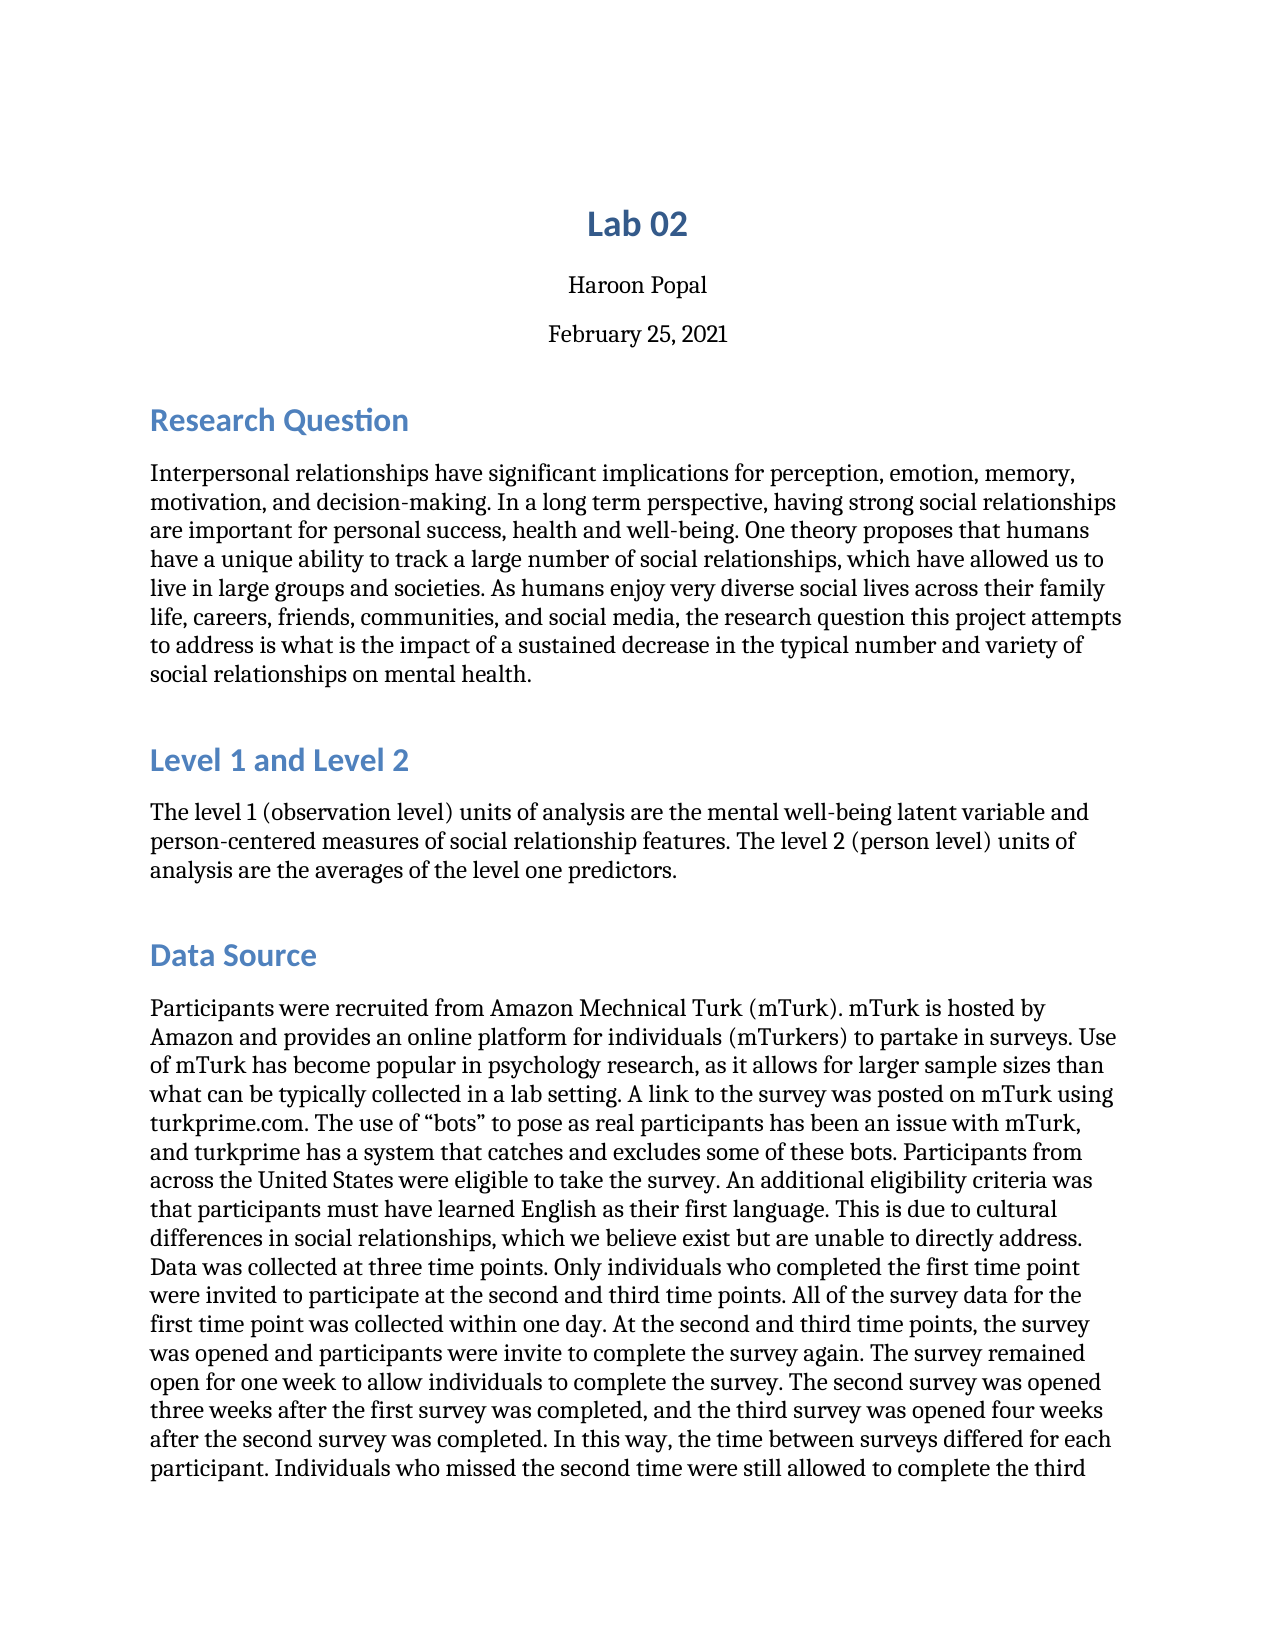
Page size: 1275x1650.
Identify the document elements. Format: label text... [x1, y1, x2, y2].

subtitle Research Question [150, 399, 1125, 440]
text Interpersonal relationships have significant implications for perception, emotion, memory, motivation, and decision-making. In a long term perspective, having strong social relationships are important for personal success, health and well-being. One theory proposes that humans have a unique ability to track a large number of social relationships, which have allowed us to live in large groups and societies. As humans enjoy very diverse social lives across their family life, careers, friends, communities, and social media, the research question this project attempts to address is what is the impact of a sustained decrease in the typical number and variety of social relationships on mental health. [150, 459, 1125, 689]
text The level 1 (observation level) units of analysis are the mental well-being latent variable and person-centered measures of social relationship features. The level 2 (person level) units of analysis are the averages of the level one predictors. [150, 798, 1125, 884]
subtitle Level 1 and Level 2 [150, 739, 1125, 779]
text February 25, 2021 [150, 320, 1125, 349]
subtitle Data Source [150, 934, 1125, 975]
title Lab 02 [150, 200, 1125, 246]
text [150, 994, 1125, 1483]
text Haroon Popal [150, 271, 1125, 299]
